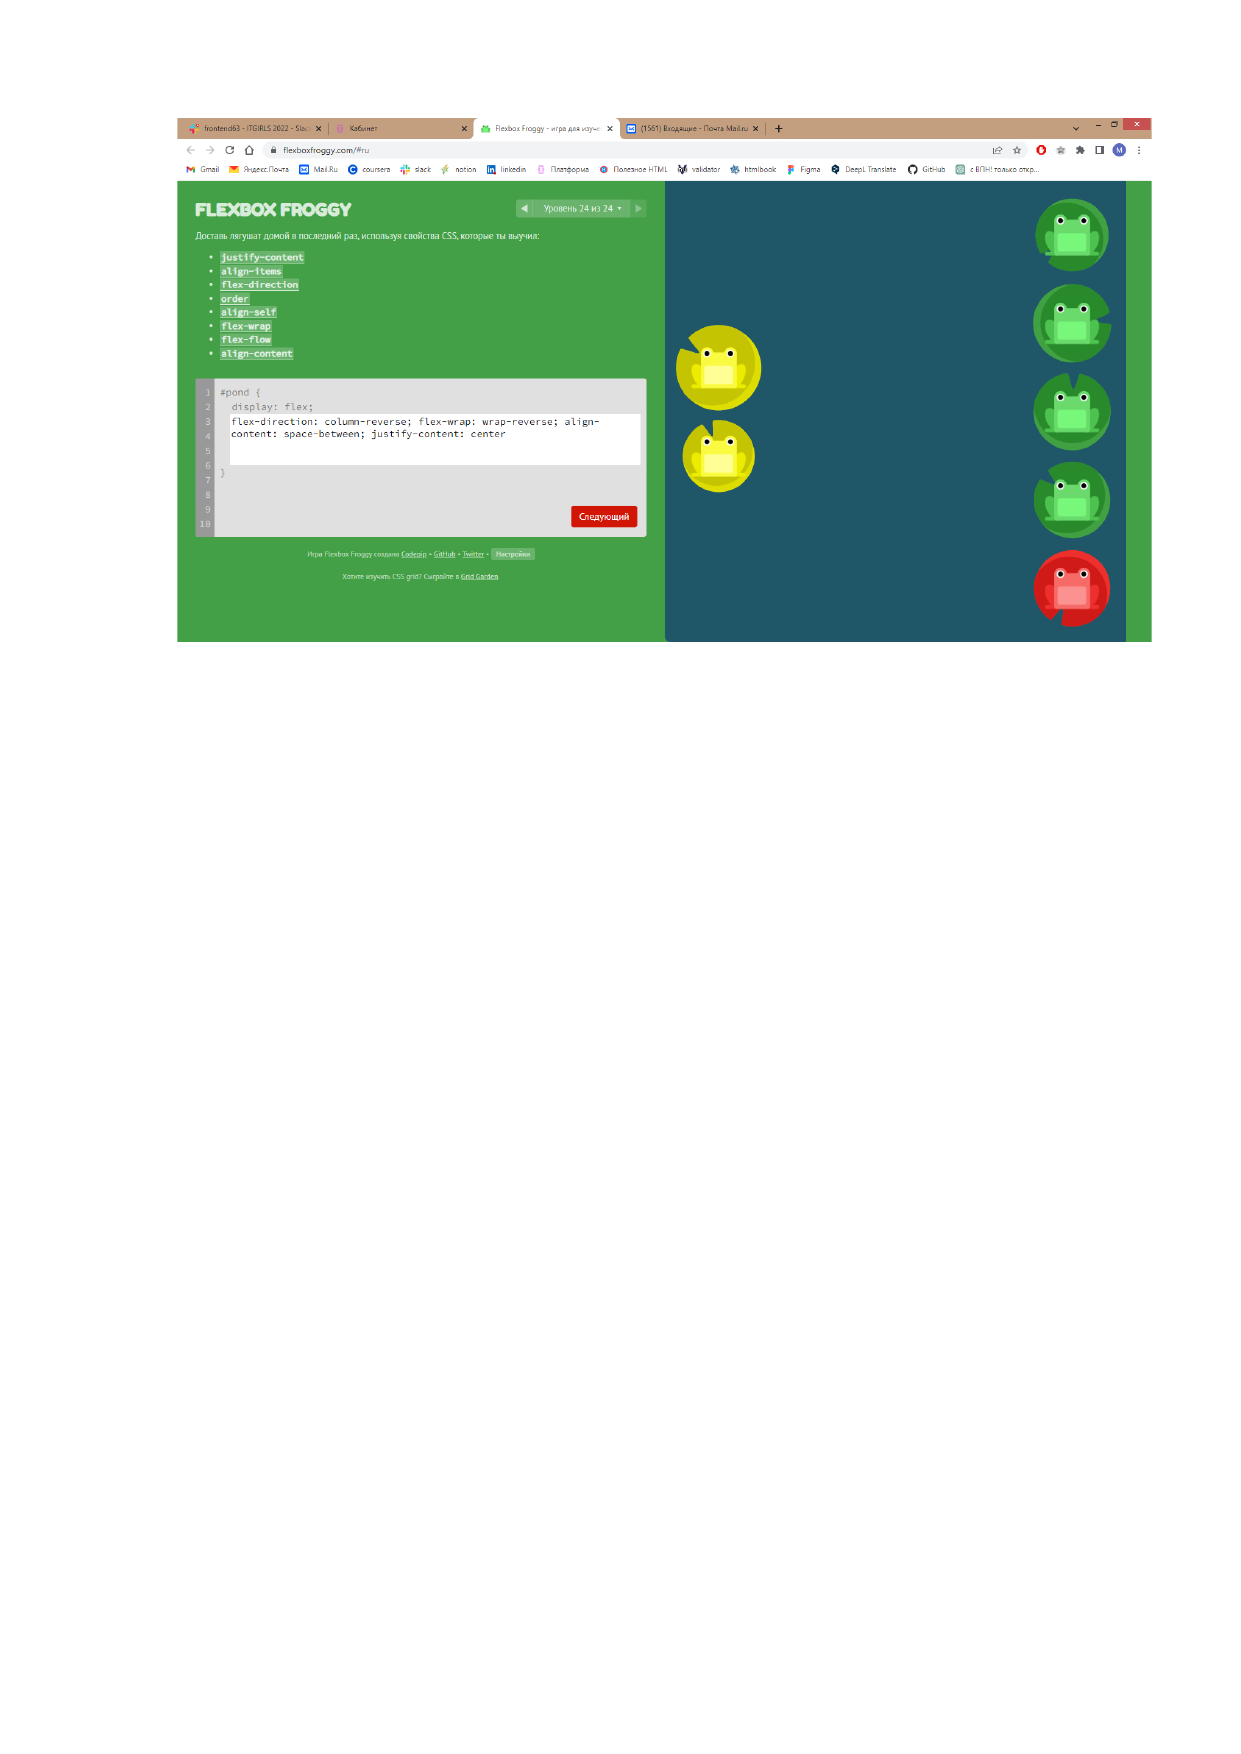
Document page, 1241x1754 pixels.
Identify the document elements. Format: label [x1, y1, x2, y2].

picture [177, 118, 1152, 642]
